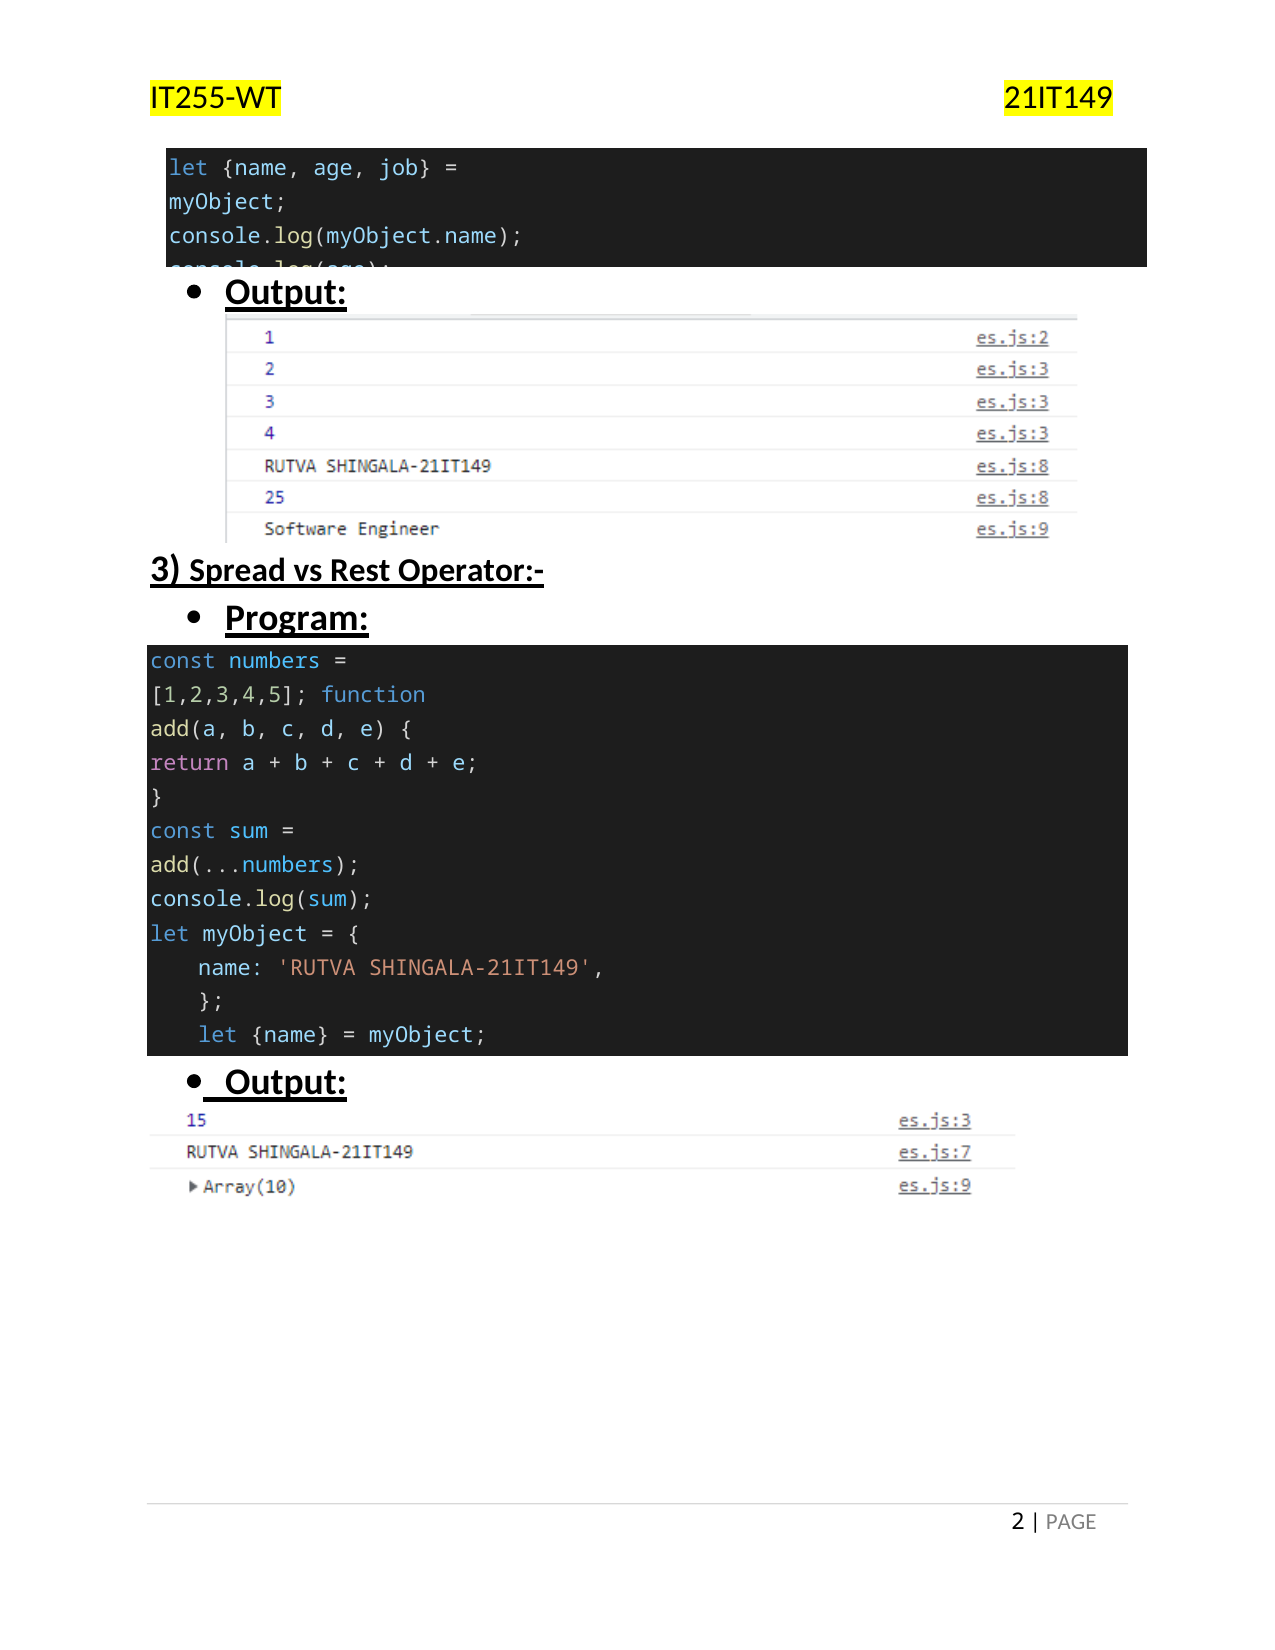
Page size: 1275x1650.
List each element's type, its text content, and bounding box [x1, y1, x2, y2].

picture [149, 1103, 1016, 1201]
subtitle Program: [187, 594, 1256, 640]
list Spread vs Rest Operator:- [150, 545, 1256, 591]
picture [224, 314, 1078, 543]
list Output: [187, 640, 1256, 1104]
list Output: [187, 267, 1256, 314]
